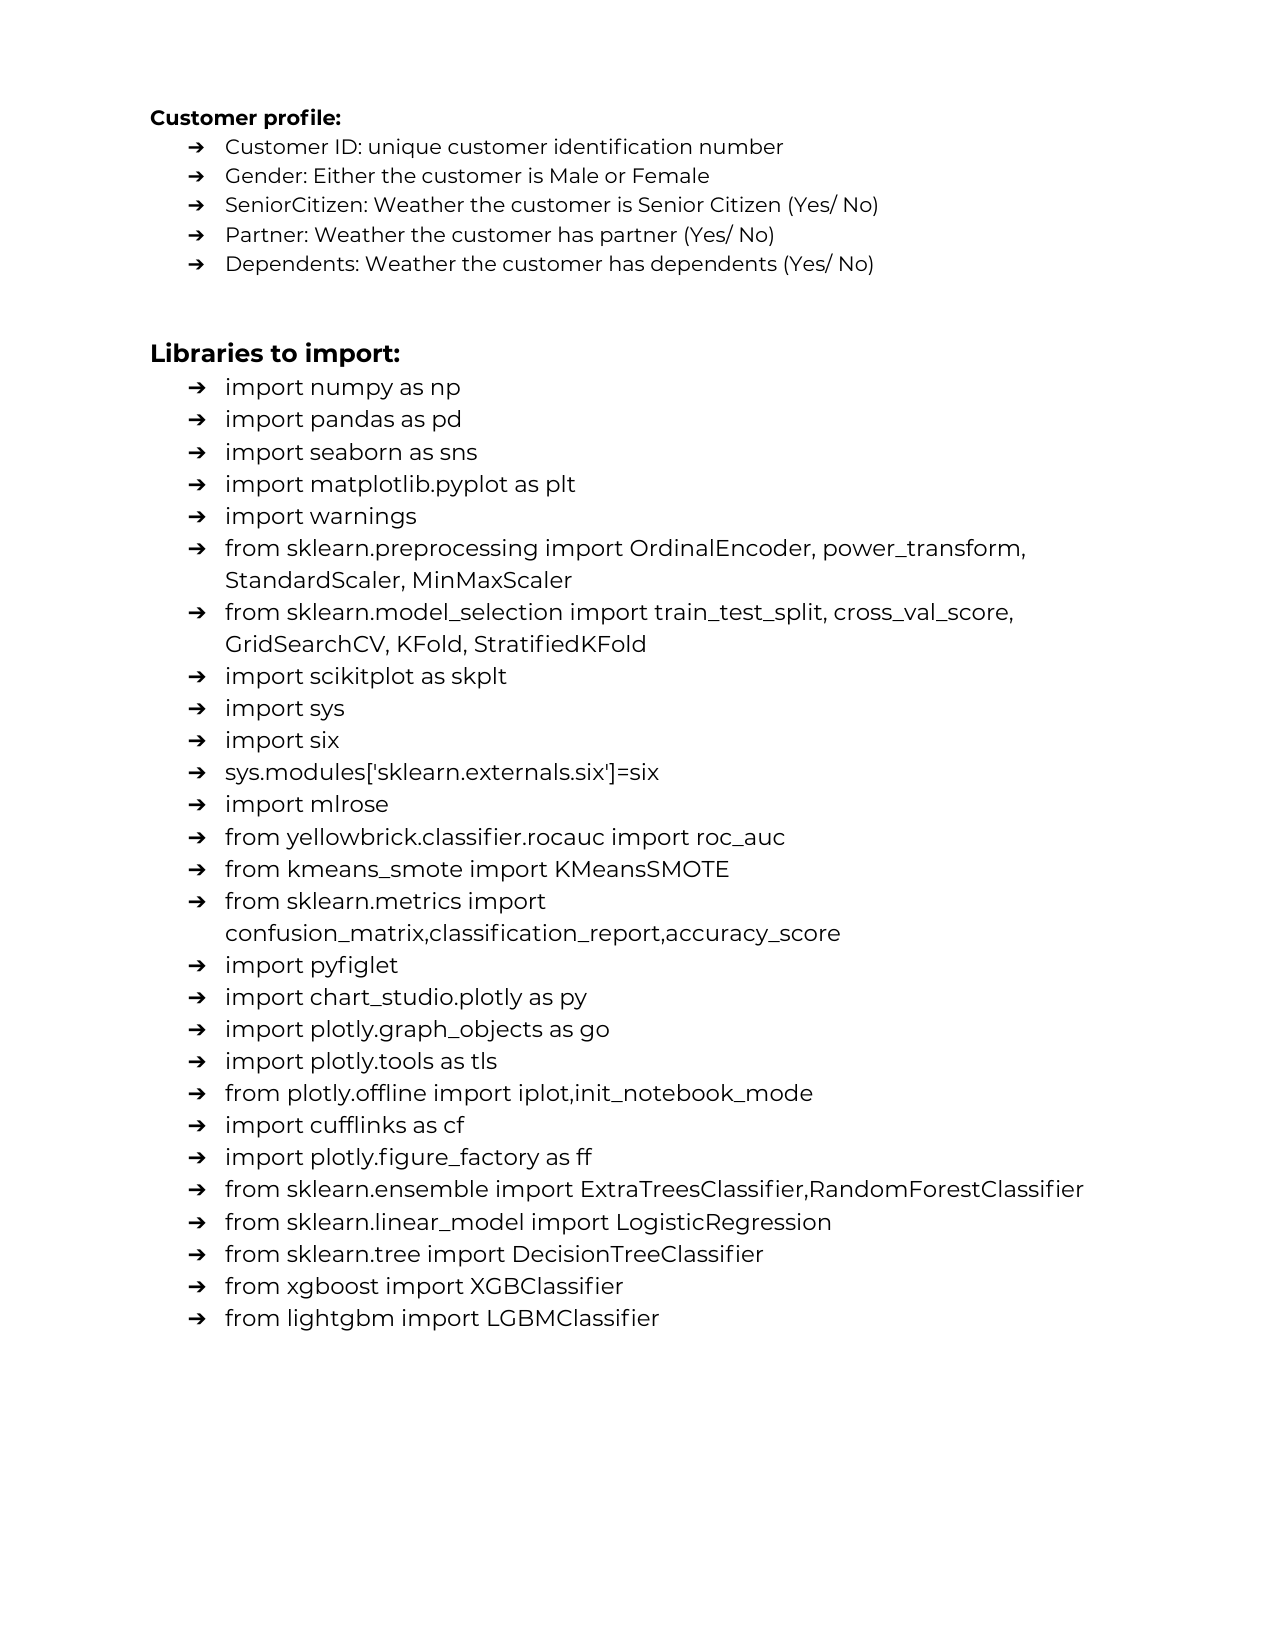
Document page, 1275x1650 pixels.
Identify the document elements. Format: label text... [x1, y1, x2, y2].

list SeniorCitizen: Weather the customer is Senior Citizen (Yes/ No) [187, 193, 1125, 218]
list from sklearn.preprocessing import OrdinalEncoder, power_transform, StandardScaler, MinMaxScaler [187, 534, 1125, 594]
text Libraries to import: [150, 338, 1125, 369]
list from sklearn.model_selection import train_test_split, cross_val_score, GridSearchCV, KFold, StratifiedKFold [187, 598, 1125, 658]
list from xgboost import XGBClassifier [187, 1272, 1125, 1300]
list Customer ID: unique customer identification number [187, 134, 1125, 160]
list import pyfiglet [187, 951, 1125, 979]
list Gender: Either the customer is Male or Female [187, 163, 1125, 189]
list from sklearn.linear_model import LogisticRegression [187, 1208, 1125, 1236]
list import sys [187, 694, 1125, 722]
list from yellowbrick.classifier.rocauc import roc_auc [187, 823, 1125, 851]
list from lightgbm import LGBMClassifier [187, 1304, 1125, 1332]
list import numpy as np [187, 373, 1125, 401]
list from sklearn.metrics import confusion_matrix,classification_report,accuracy_score [187, 887, 1125, 947]
list import mlrose [187, 791, 1125, 818]
list import plotly.graph_objects as go [187, 1015, 1125, 1043]
text Customer profile: [150, 105, 1125, 131]
list from sklearn.ensemble import ExtraTreesClassifier,RandomForestClassifier [187, 1176, 1125, 1203]
list import plotly.figure_factory as ff [187, 1143, 1125, 1171]
list from kmeans_smote import KMeansSMOTE [187, 855, 1125, 883]
list from sklearn.tree import DecisionTreeClassifier [187, 1240, 1125, 1268]
list import six [187, 726, 1125, 754]
list Dependents: Weather the customer has dependents (Yes/ No) [187, 251, 1125, 276]
list import scikitplot as skplt [187, 662, 1125, 690]
list import chart_studio.plotly as py [187, 983, 1125, 1011]
list from plotly.offline import iplot,init_notebook_mode [187, 1079, 1125, 1107]
list import pandas as pd [187, 406, 1125, 433]
list Partner: Weather the customer has partner (Yes/ No) [187, 222, 1125, 247]
list import cufflinks as cf [187, 1111, 1125, 1139]
list import seaborn as sns [187, 438, 1125, 466]
list import warnings [187, 502, 1125, 530]
list sys.modules['sklearn.externals.six']=six [187, 758, 1125, 786]
list import plotly.tools as tls [187, 1047, 1125, 1075]
list import matplotlib.pyplot as plt [187, 470, 1125, 498]
